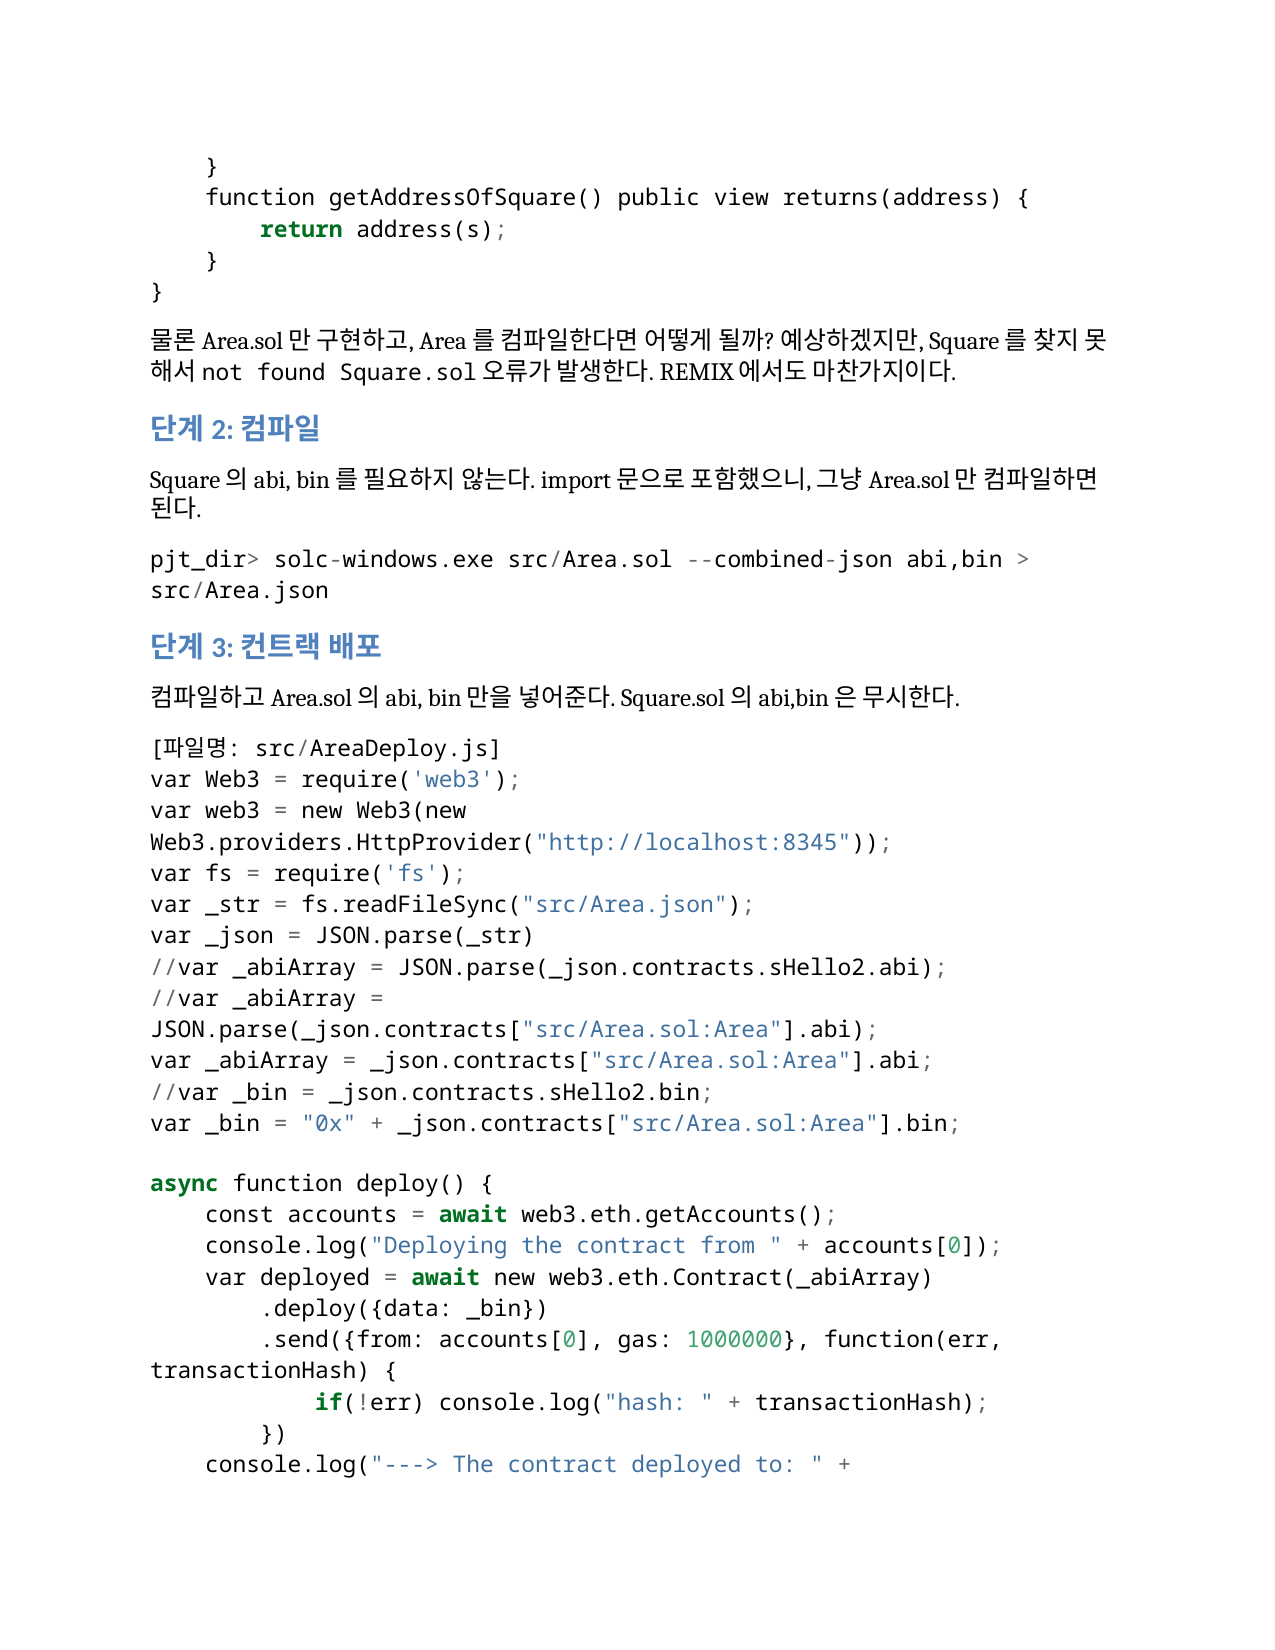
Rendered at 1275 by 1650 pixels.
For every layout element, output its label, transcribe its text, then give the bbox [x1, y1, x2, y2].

subtitle 단계 3: 컨트랙 배포 [150, 626, 1125, 666]
text 물론 Area.sol만 구현하고, Area를 컴파일한다면 어떻게 될까? 예상하겠지만, Square를 찾지 못해서 not found Square.sol 오류가 발생한다. REMIX에서도 마찬가지이다. [150, 327, 1125, 387]
text 컴파일하고 Area.sol의 abi, bin만을 넣어준다. Square.sol의 abi,bin은 무시한다. [150, 684, 1125, 713]
text pjt_dir> solc-windows.exe src/Area.sol --combined-json abi,bin > src/Area.json [150, 543, 1125, 605]
subtitle 단계 2: 컴파일 [150, 408, 1125, 448]
text Square의 abi, bin를 필요하지 않는다. import 문으로 포함했으니, 그냥 Area.sol만 컴파일하면 된다. [150, 466, 1125, 524]
